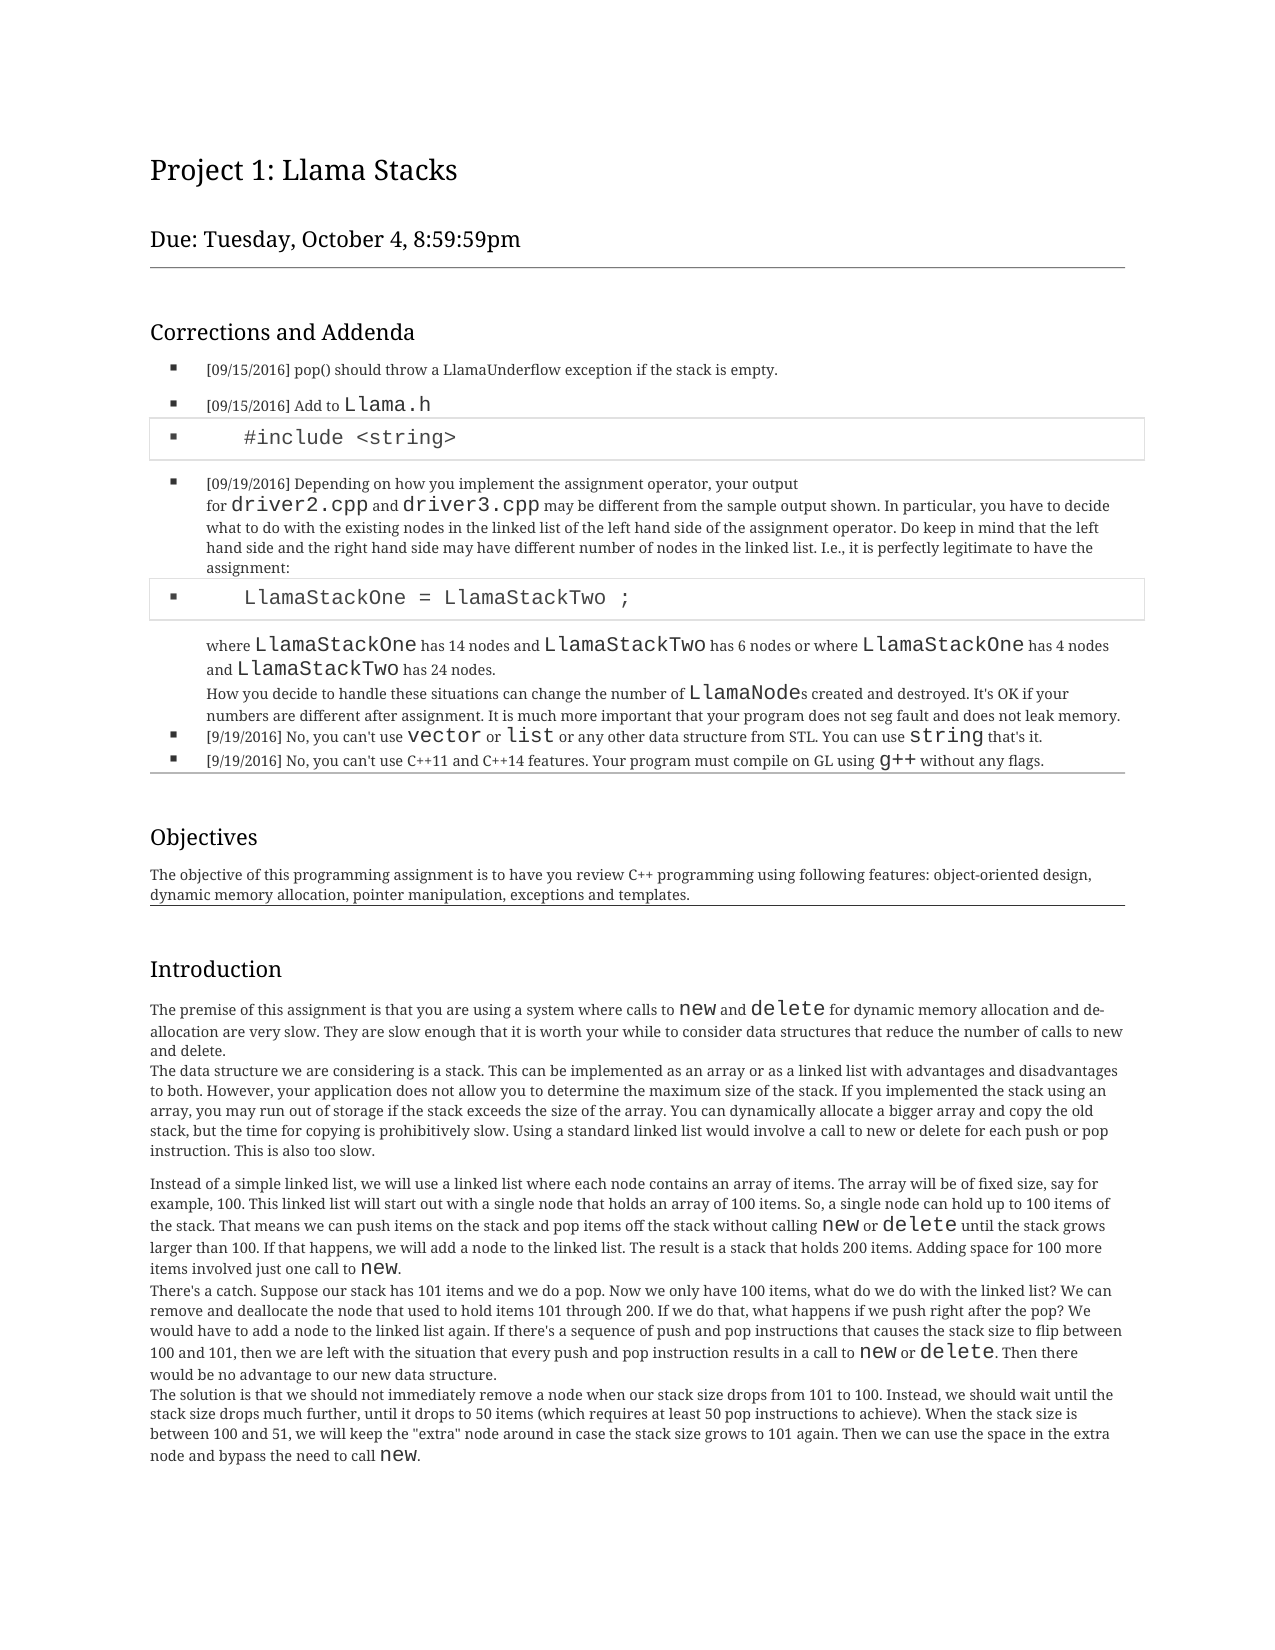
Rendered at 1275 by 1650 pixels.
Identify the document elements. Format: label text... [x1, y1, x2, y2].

text The objective of this programming assignment is to have you review C++ programming using following features: object-oriented design, dynamic memory allocation, pointer manipulation, exceptions and templates. [690, 865, 1125, 905]
text The solution is that we should not immediately remove a node when our stack size drops from 101 to 100. Instead, we should wait until the stack size drops much further, until it drops to 50 items (which requires at least 50 pop instructions to achieve). When the stack size is between 100 and 51, we will keep the "extra" node around in case the stack size grows to 101 again. Then we can use the space in the extra node and bypass the need to call new. [150, 1384, 1125, 1468]
text How you decide to handle these situations can change the number of LlamaNodes created and destroyed. It's OK if your numbers are different after assignment. It is much more important that your program does not seg fault and does not leak memory. [206, 682, 1125, 725]
text There's a catch. Suppose our stack has 101 items and we do a pop. Now we only have 100 items, what do we do with the linked list? We can remove and deallocate the node that used to hold items 101 through 200. If we do that, what happens if we push right after the pop? We would have to add a node to the linked list again. If there's a sequence of push and pop instructions that causes the stack size to flip between 100 and 101, then we are left with the situation that every push and pop instruction results in a call to new or delete. Then there would be no advantage to our new data structure. [150, 1281, 1125, 1384]
text The premise of this assignment is that you are using a system where calls to new and delete for dynamic memory allocation and de-allocation are very slow. They are slow enough that it is worth your while to consider data structures that reduce the number of calls to new and delete. [150, 998, 1125, 1061]
list LlamaStackOne = LlamaStackTwo ; [150, 579, 1144, 619]
text Instead of a simple linked list, we will use a linked list where each node contains an array of items. The array will be of fixed size, say for example, 100. This linked list will start out with a single node that holds an array of 100 items. So, a single node can hold up to 100 items of the stack. That means we can push items on the stack and pop items off the stack without calling new or delete until the stack grows larger than 100. If that happens, we will add a node to the linked list. The result is a stack that holds 200 items. Adding space for 100 more items involved just one call to new. [150, 1174, 1125, 1281]
list [09/15/2016] Add to Llama.h [169, 393, 1125, 417]
text Corrections and Addenda [150, 317, 1125, 347]
text Project 1: Llama Stacks [150, 150, 1125, 188]
text where LlamaStackOne has 14 nodes and LlamaStackTwo has 6 nodes or where LlamaStackOne has 4 nodes and LlamaStackTwo has 24 nodes. [206, 634, 1125, 682]
list [9/19/2016] No, you can't use vector or list or any other data structure from STL. You can use string that's it. [169, 725, 1125, 749]
list [09/15/2016] pop() should throw a LlamaUnderflow exception if the stack is empty. [169, 360, 1125, 380]
list [9/19/2016] No, you can't use C++11 and C++14 features. Your program must compile on GL using g++ without any flags. [169, 749, 1125, 772]
text Objectives [150, 822, 1125, 852]
text Introduction [150, 954, 1125, 984]
text Due: Tuesday, October 4, 8:59:59pm [150, 224, 1125, 254]
list #include <string> [150, 419, 1144, 459]
text The data structure we are considering is a stack. This can be implemented as an array or as a linked list with advantages and disadvantages to both. However, your application does not allow you to determine the maximum size of the stack. If you implemented the stack using an array, you may run out of storage if the stack exceeds the size of the array. You can dynamically allocate a bigger array and copy the old stack, but the time for copying is prohibitively slow. Using a standard linked list would involve a call to new or delete for each push or pop instruction. This is also too slow. [150, 1061, 1125, 1161]
list [09/19/2016] Depending on how you implement the assignment operator, your output for driver2.cpp and driver3.cpp may be different from the sample output shown. In particular, you have to decide what to do with the existing nodes in the linked list of the left hand side of the assignment operator. Do keep in mind that the left hand side and the right hand side may have different number of nodes in the linked list. I.e., it is perfectly legitimate to have the assignment: [169, 474, 1125, 577]
